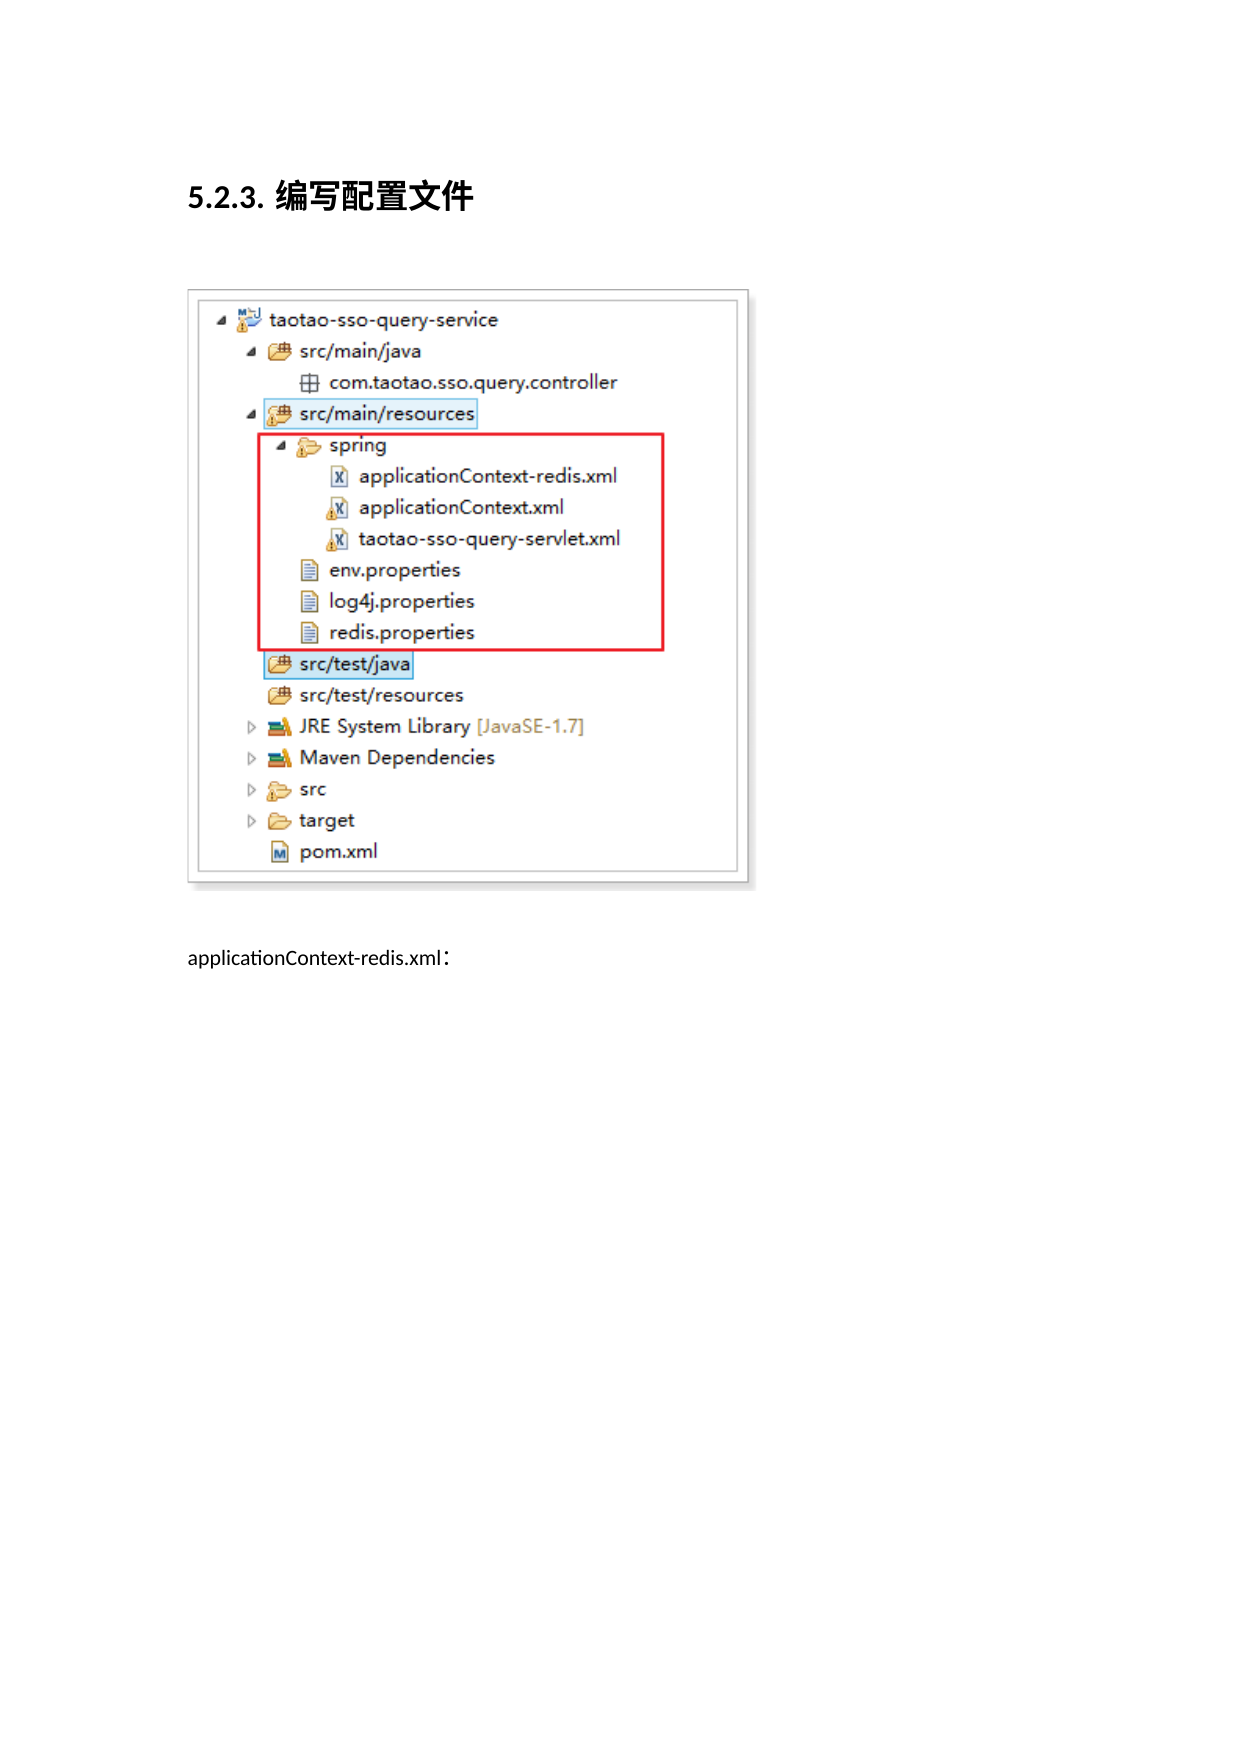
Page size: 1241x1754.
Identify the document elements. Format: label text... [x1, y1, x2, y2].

text applicationContext-redis.xml： [187, 939, 1053, 972]
subtitle 编写配置文件 [187, 162, 1053, 227]
picture [187, 289, 757, 891]
